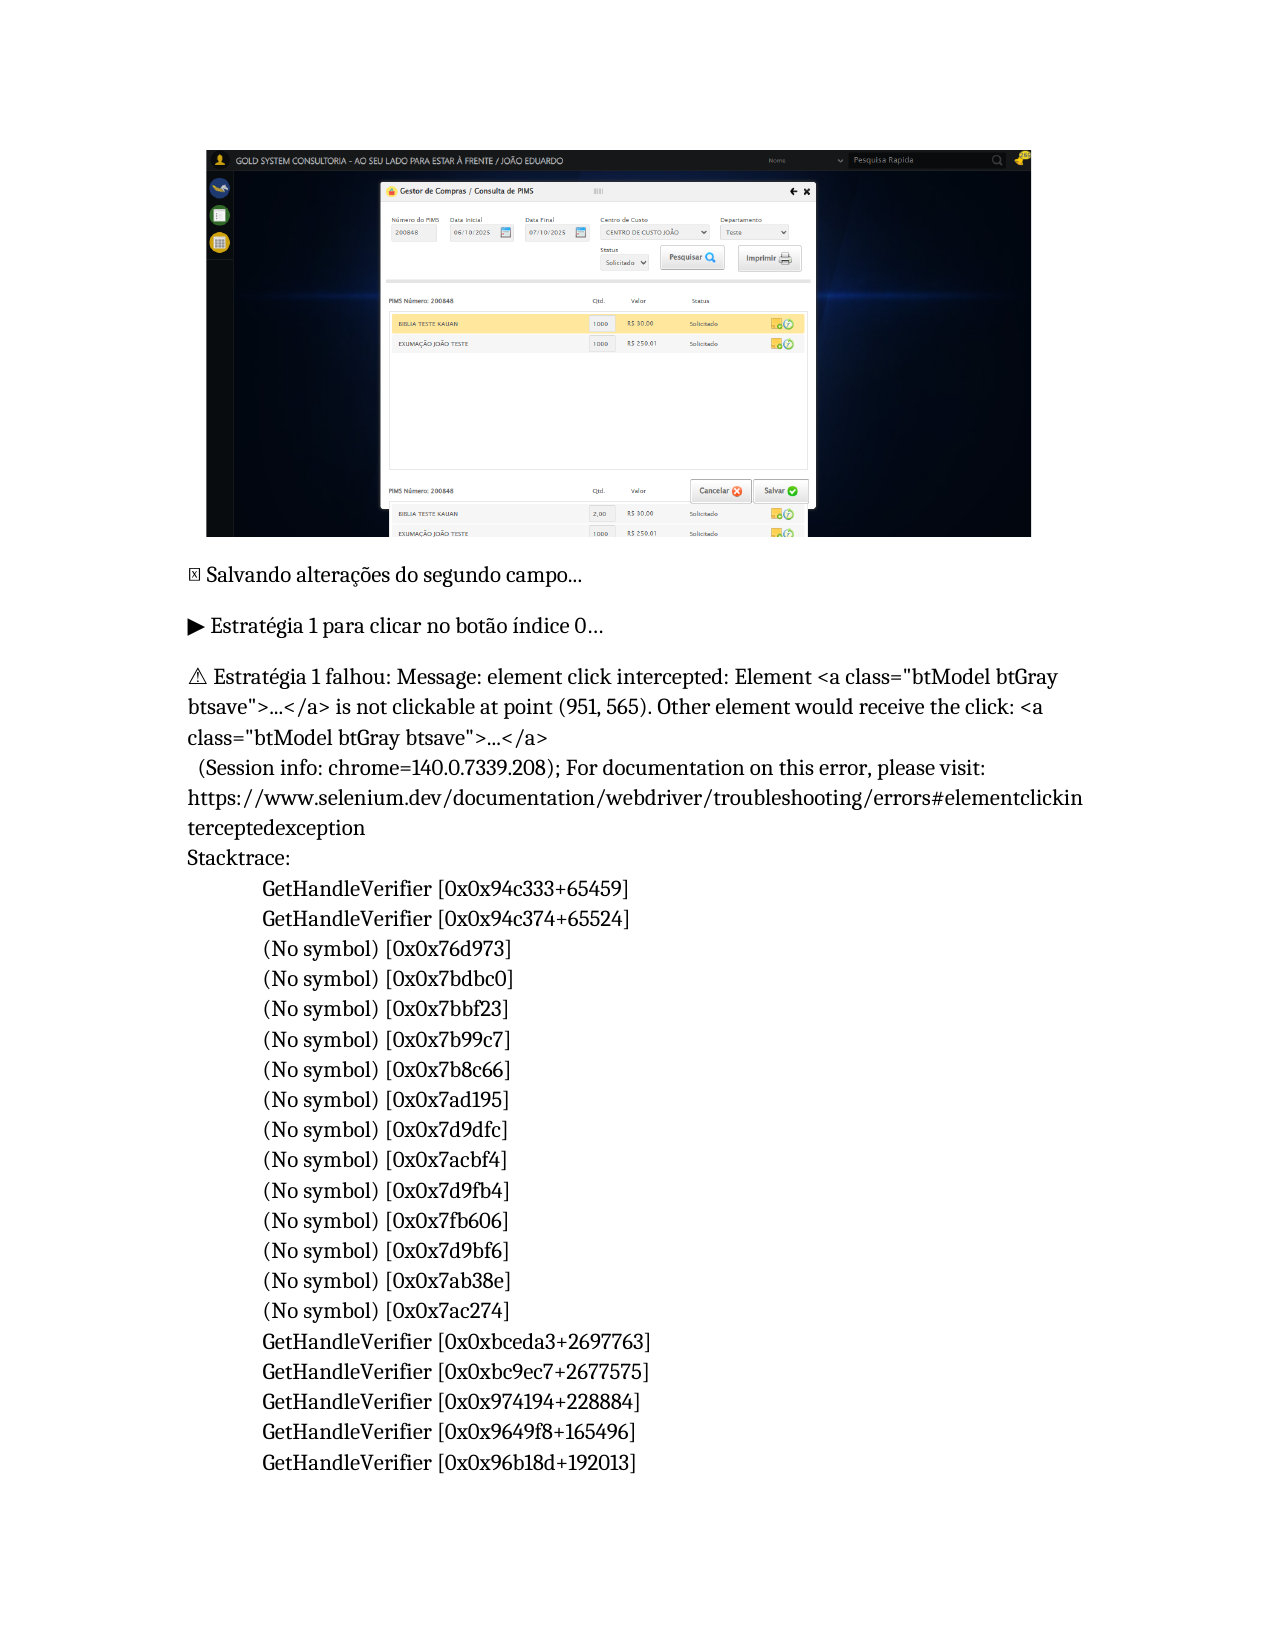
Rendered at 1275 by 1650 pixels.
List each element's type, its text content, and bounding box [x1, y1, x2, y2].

text ▶️ Estratégia 1 para clicar no botão índice 0… [187, 613, 1087, 639]
text 🔄 Salvando alterações do segundo campo... [187, 562, 1087, 588]
picture [206, 150, 1032, 537]
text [187, 664, 1087, 1476]
